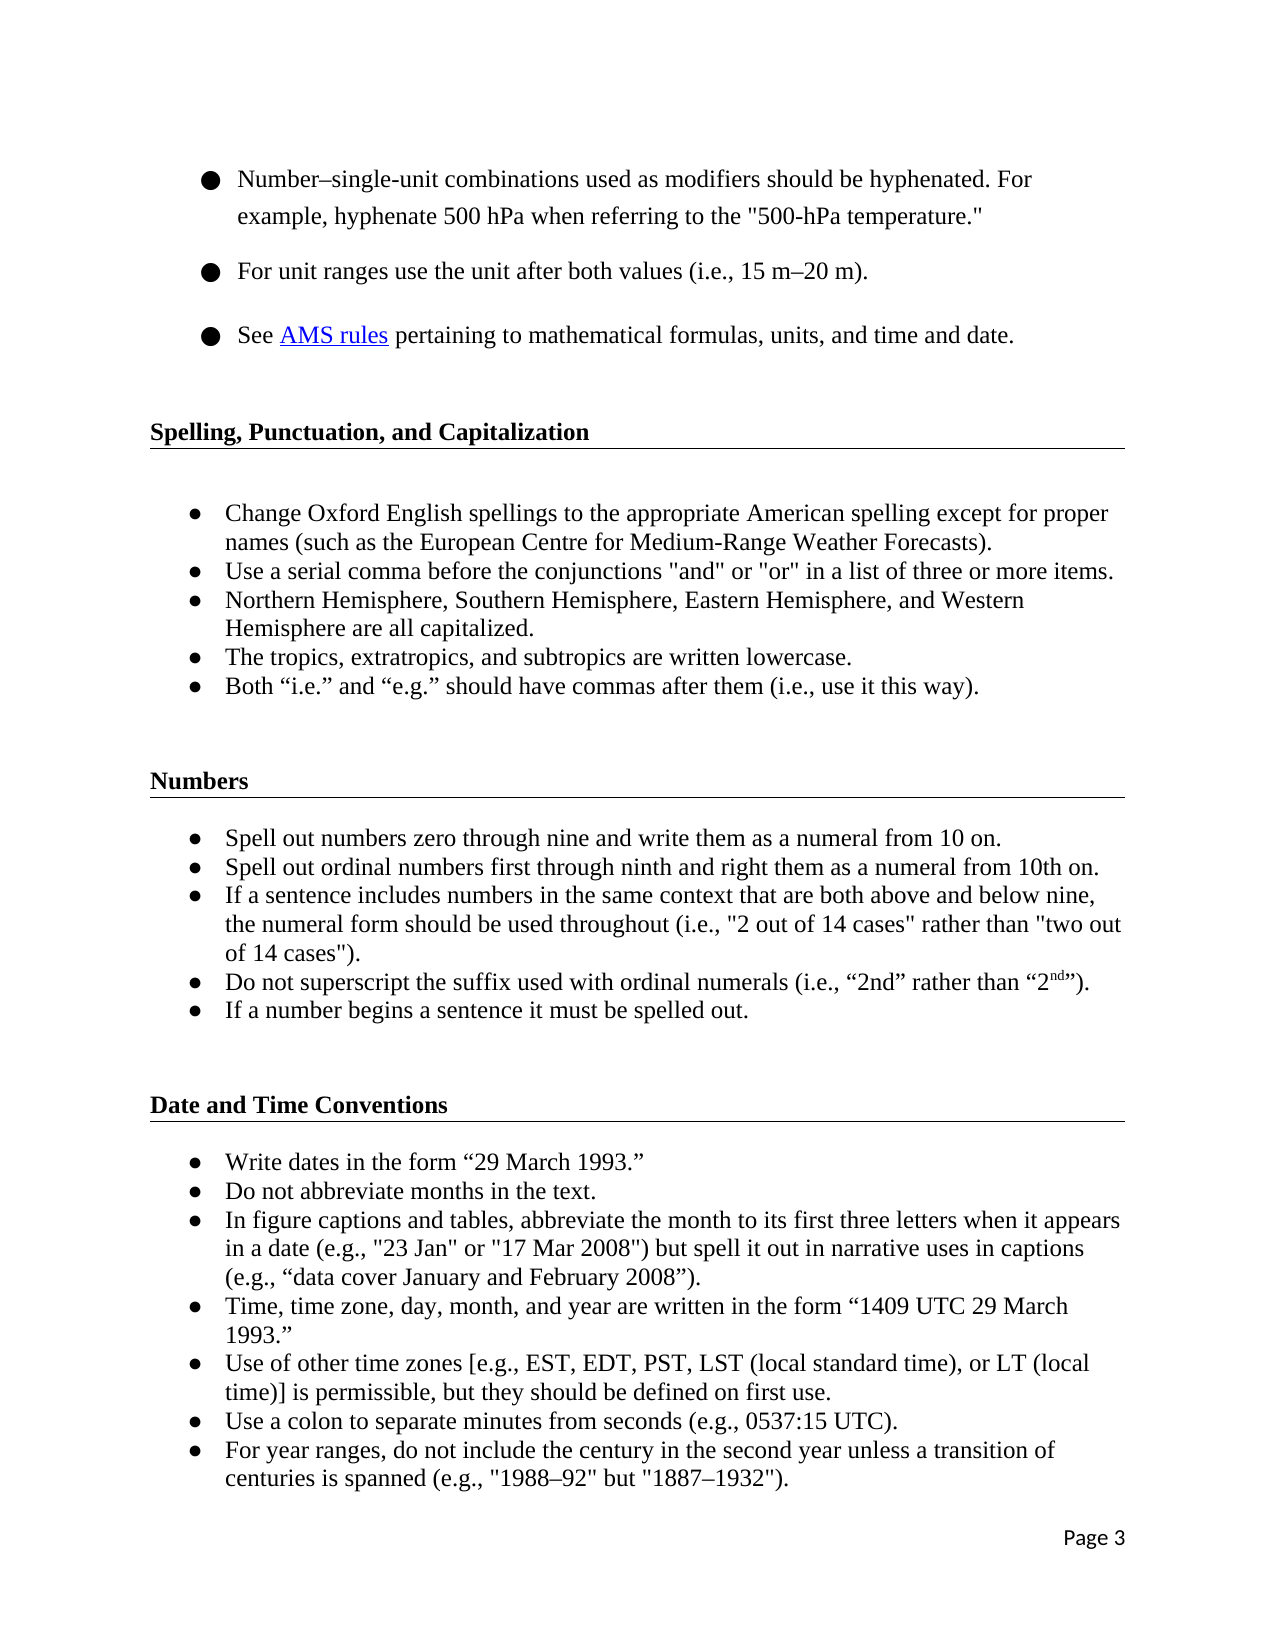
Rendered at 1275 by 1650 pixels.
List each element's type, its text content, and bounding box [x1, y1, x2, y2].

list The tropics, extratropics, and subtropics are written lowercase. [187, 642, 1125, 671]
list Use a colon to separate minutes from seconds (e.g., 0537:15 UTC). [187, 1406, 1125, 1435]
list Do not abbreviate months in the text. [187, 1176, 1125, 1205]
list Both “i.e.” and “e.g.” should have commas after them (i.e., use it this way). [187, 671, 1125, 700]
list If a sentence includes numbers in the same context that are both above and below nine, the numeral form should be used throughout (i.e., "2 out of 14 cases" rather than "two out of 14 cases"). [187, 880, 1125, 967]
subtitle Date and Time Conventions [150, 1090, 1125, 1121]
list Spell out numbers zero through nine and write them as a numeral from 10 on. [187, 823, 1125, 852]
list Use of other time zones [e.g., EST, EDT, PST, LST (local standard time), or LT (local time)] is permissible, but they should be defined on first use. [187, 1348, 1125, 1406]
subtitle Numbers [150, 766, 1125, 797]
list Northern Hemisphere, Southern Hemisphere, Eastern Hemisphere, and Western Hemisphere are all capitalized. [187, 585, 1125, 642]
list See AMS rules pertaining to mathematical formulas, units, and time and date. [199, 306, 1125, 357]
list Write dates in the form “29 March 1993.” [187, 1147, 1125, 1176]
list Time, time zone, day, month, and year are written in the form “1409 UTC 29 March 1993.” [187, 1291, 1125, 1348]
list Number–single-unit combinations used as modifiers should be hyphenated. For example, hyphenate 500 hPa when referring to the "500-hPa temperature." [199, 150, 1125, 230]
list If a number begins a sentence it must be spelled out. [187, 995, 1125, 1024]
list Use a serial comma before the conjunctions "and" or "or" in a list of three or more items. [187, 556, 1125, 585]
list Do not superscript the suffix used with ordinal numerals (i.e., “2nd” rather than “2nd”). [187, 967, 1125, 995]
list Spell out ordinal numbers first through ninth and right them as a numeral from 10th on. [187, 852, 1125, 880]
list For year ranges, do not include the century in the second year unless a transition of centuries is spanned (e.g., "1988–92" but "1887–1932"). [187, 1435, 1125, 1492]
subtitle Spelling, Punctuation, and Capitalization [150, 417, 1125, 448]
list Change Oxford English spellings to the appropriate American spelling except for proper names (such as the European Centre for Medium-Range Weather Forecasts). [187, 498, 1125, 556]
list In figure captions and tables, abbreviate the month to its first three letters when it appears in a date (e.g., "23 Jan" or "17 Mar 2008") but spell it out in narrative uses in captions (e.g., “data cover January and February 2008”). [187, 1205, 1125, 1291]
list For unit ranges use the unit after both values (i.e., 15 m–20 m). [199, 242, 1125, 294]
